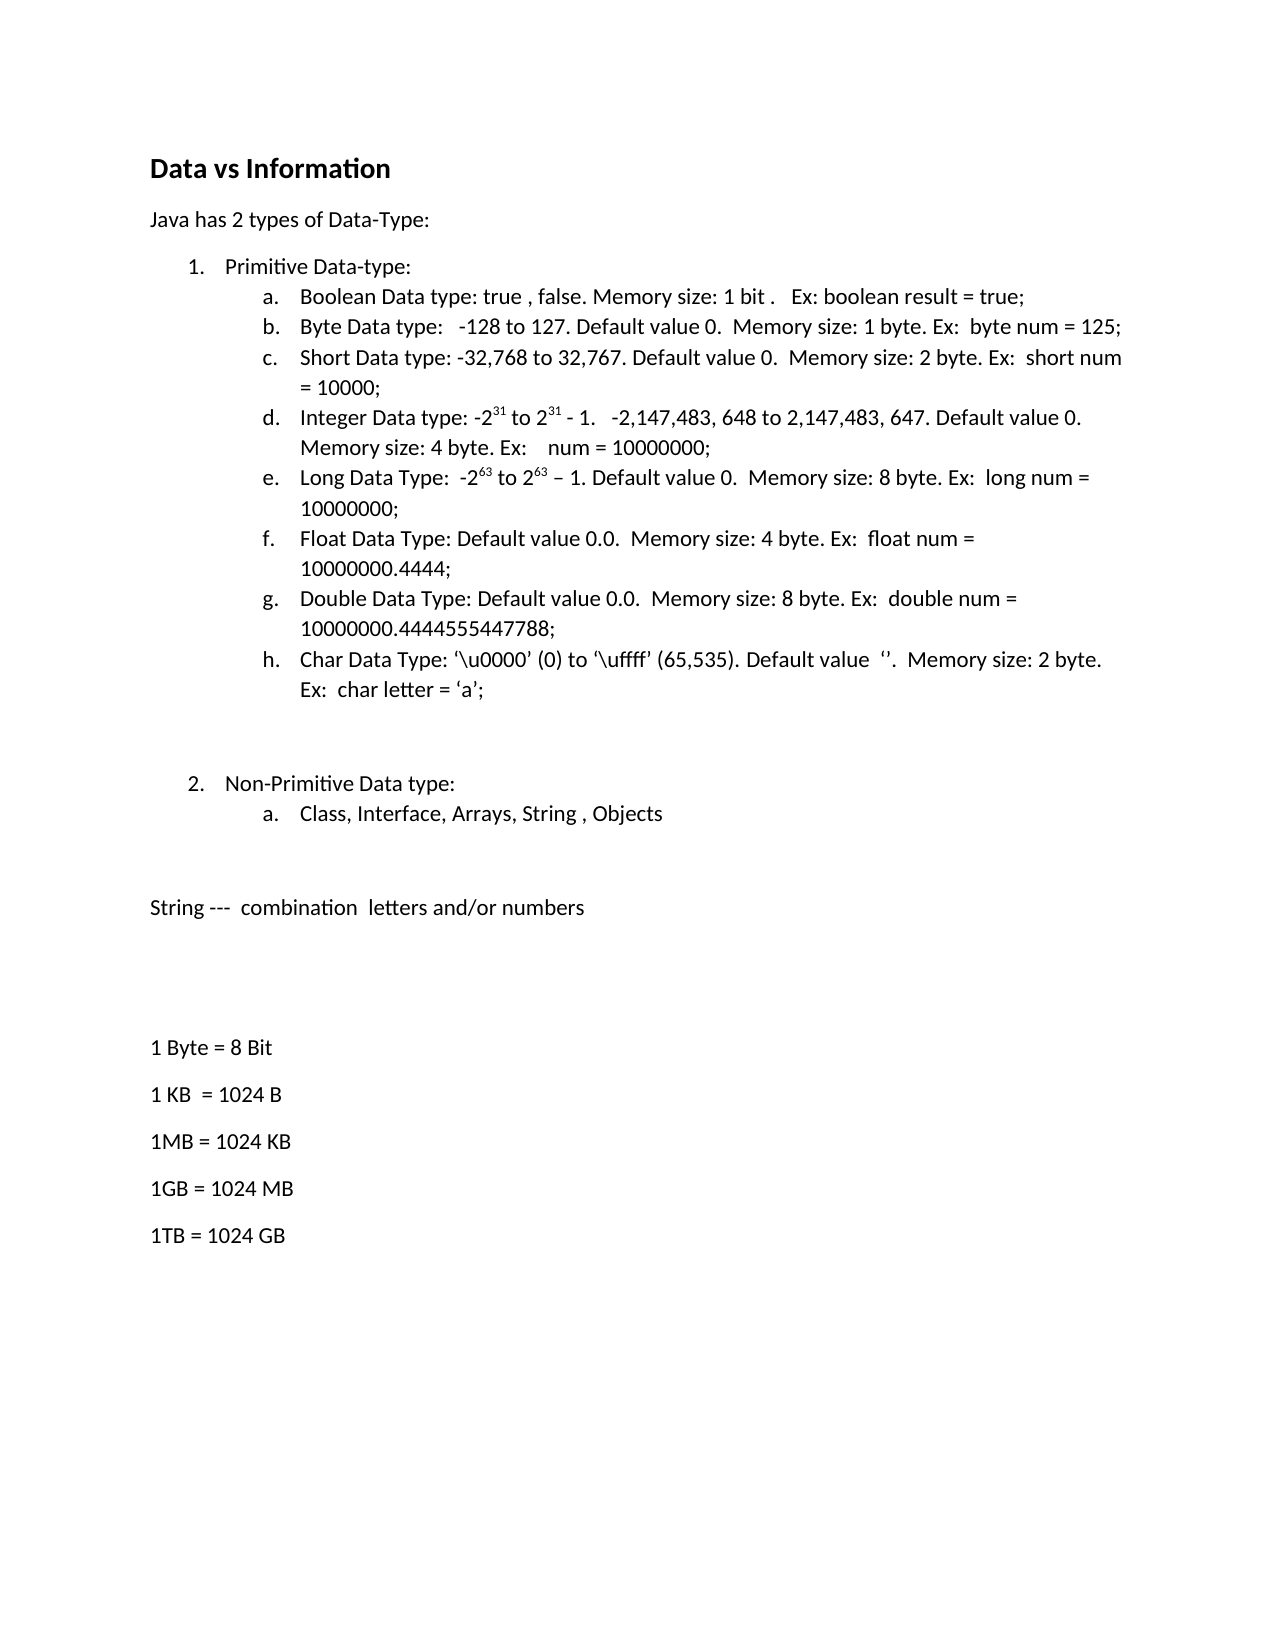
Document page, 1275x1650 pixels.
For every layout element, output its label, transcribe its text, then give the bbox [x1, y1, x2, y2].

list Char Data Type: ‘\u0000’ (0) to ‘\uffff’ (65,535). Default value ‘’. Memory size: 2 byte. Ex: char letter = ‘a’; [262, 645, 1125, 703]
list Class, Interface, Arrays, String , Objects [262, 799, 1125, 827]
text 1GB = 1024 MB [150, 1174, 1125, 1202]
list Non-Primitive Data type: [187, 769, 1125, 797]
text Data vs Information [150, 150, 1125, 186]
text Java has 2 types of Data-Type: [150, 205, 1125, 233]
list Float Data Type: Default value 0.0. Memory size: 4 byte. Ex: float num = 10000000.4444; [262, 524, 1125, 582]
list Primitive Data-type: [187, 252, 1125, 280]
list Short Data type: -32,768 to 32,767. Default value 0. Memory size: 2 byte. Ex: short num = 10000; [262, 343, 1125, 401]
list Byte Data type: -128 to 127. Default value 0. Memory size: 1 byte. Ex: byte num = 125; [262, 312, 1125, 340]
text 1 KB = 1024 B [150, 1080, 1125, 1108]
text 1TB = 1024 GB [150, 1221, 1125, 1249]
text 1MB = 1024 KB [150, 1127, 1125, 1155]
text String --- combination letters and/or numbers [150, 893, 1125, 921]
list Integer Data type: -231 to 231 - 1. -2,147,483, 648 to 2,147,483, 647. Default value 0. Memory size: 4 byte. Ex: num = 10000000; [262, 403, 1125, 461]
list Long Data Type: -263 to 263 – 1. Default value 0. Memory size: 8 byte. Ex: long num = 10000000; [262, 463, 1125, 522]
list Double Data Type: Default value 0.0. Memory size: 8 byte. Ex: double num = 10000000.4444555447788; [262, 584, 1125, 642]
text 1 Byte = 8 Bit [150, 1033, 1125, 1061]
list Boolean Data type: true , false. Memory size: 1 bit . Ex: boolean result = true; [262, 282, 1125, 310]
